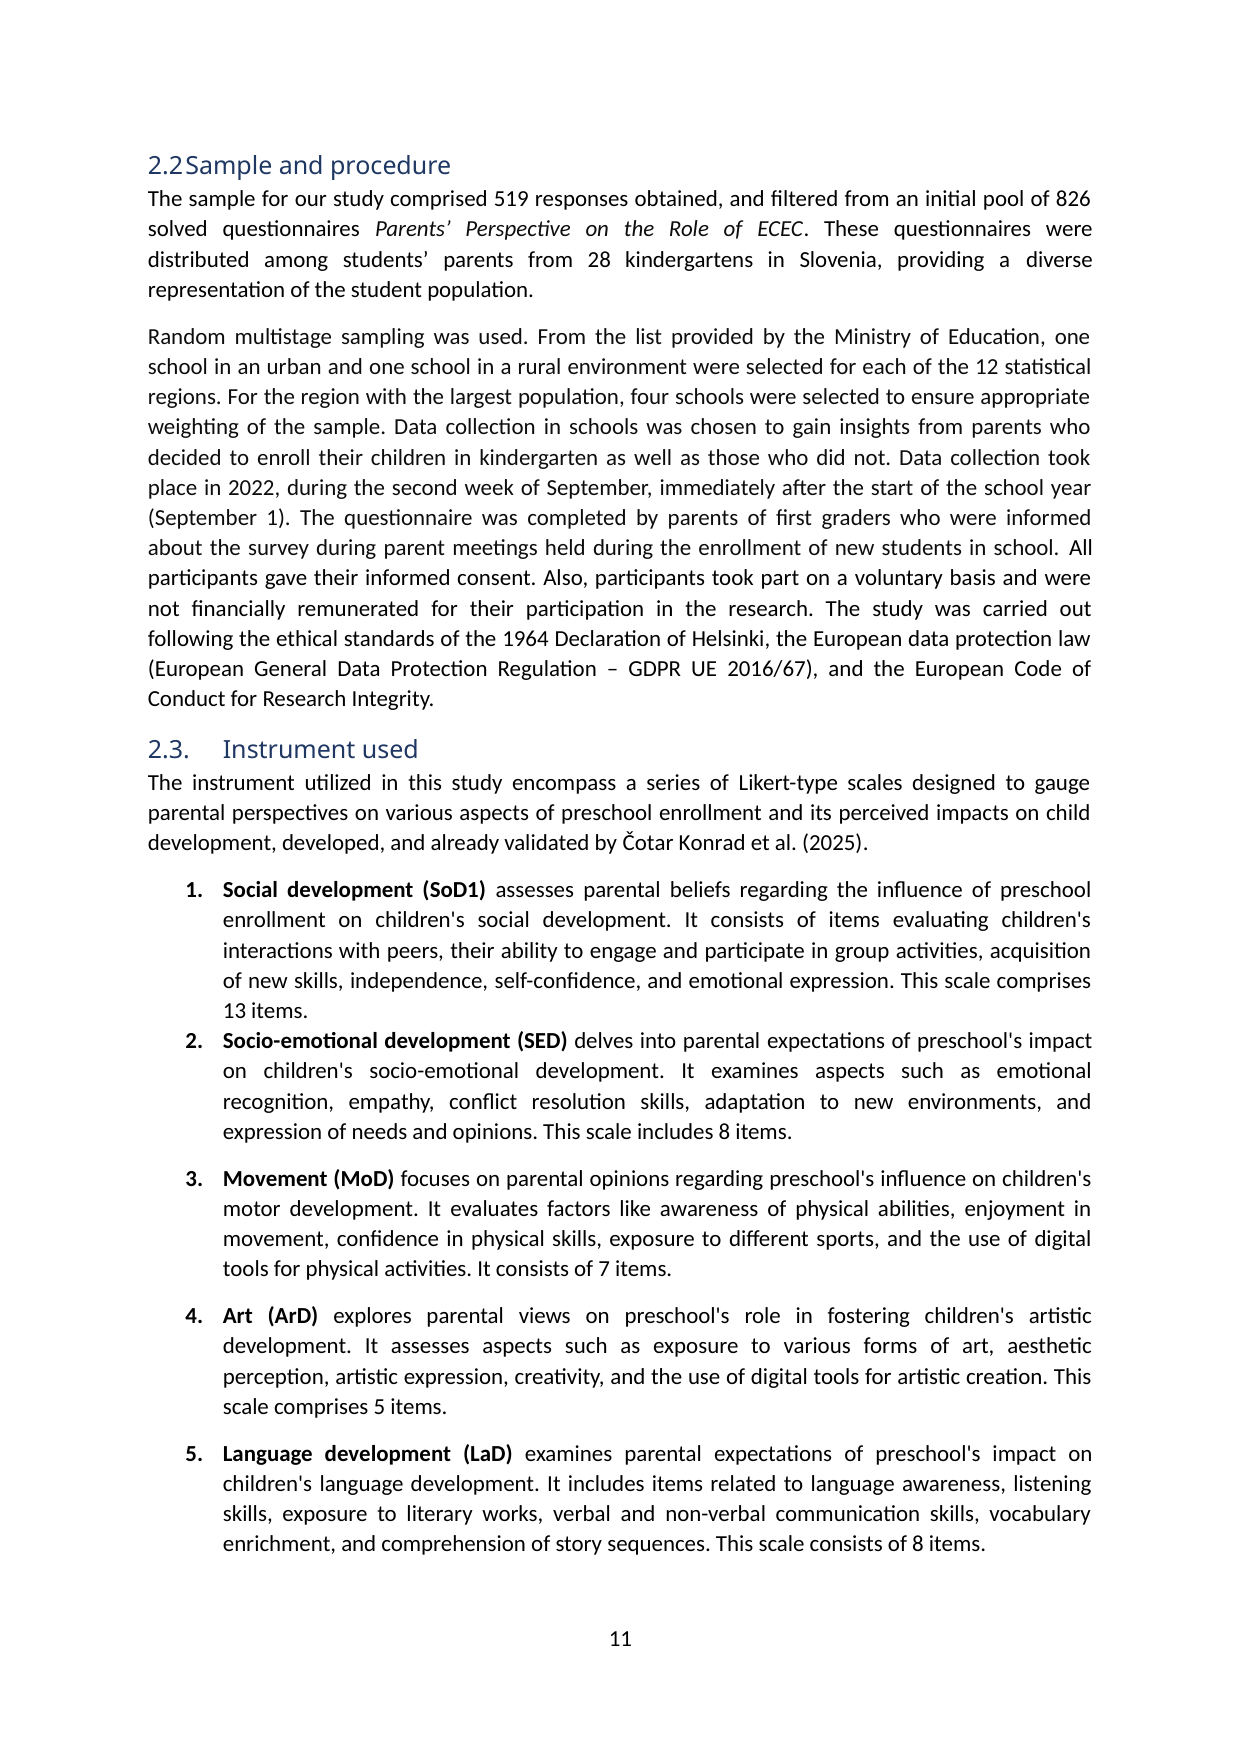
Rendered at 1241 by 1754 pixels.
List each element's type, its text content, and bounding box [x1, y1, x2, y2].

text Random multistage sampling was used. From the list provided by the Ministry of Education, one school in an urban and one school in a rural environment were selected for each of the 12 statistical regions. For the region with the largest population, four schools were selected to ensure appropriate weighting of the sample. Data collection in schools was chosen to gain insights from parents who decided to enroll their children in kindergarten as well as those who did not. Data collection took place in 2022, during the second week of September, immediately after the start of the school year (September 1). The questionnaire was completed by parents of first graders who were informed about the survey during parent meetings held during the enrollment of new students in school. All participants gave their informed consent. Also, participants took part on a voluntary basis and were not financially remunerated for their participation in the research. The study was carried out following the ethical standards of the 1964 Declaration of Helsinki, the European data protection law (European General Data Protection Regulation – GDPR UE 2016/67), and the European Code of Conduct for Research Integrity. [148, 531, 1093, 712]
subtitle Sample and procedure [148, 148, 1093, 182]
text The instrument utilized in this study encompass a series of Likert-type scales designed to gauge parental perspectives on various aspects of preschool enrollment and its perceived impacts on child development, developed, and already validated by Čotar Konrad et al. (2025). [148, 768, 1093, 856]
text The sample for our study comprised 519 responses obtained, and filtered from an initial pool of 826 solved questionnaires Parents’ Perspective on the Role of ECEC. These questionnaires were distributed among students’ parents from 28 kindergartens in Slovenia, providing a diverse representation of the student population. [148, 184, 1093, 303]
list Art (ArD) explores parental views on preschool's role in fostering children's artistic development. It assesses aspects such as exposure to various forms of art, aesthetic perception, artistic expression, creativity, and the use of digital tools for artistic creation. This scale comprises 5 items. [185, 1301, 1093, 1420]
list Movement (MoD) focuses on parental opinions regarding preschool's influence on children's motor development. It evaluates factors like awareness of physical abilities, enjoyment in movement, confidence in physical skills, exposure to different sports, and the use of digital tools for physical activities. It consists of 7 items. [185, 1164, 1093, 1282]
list Socio-emotional development (SED) delves into parental expectations of preschool's impact on children's socio-emotional development. It examines aspects such as emotional recognition, empathy, conflict resolution skills, adaptation to new environments, and expression of needs and opinions. This scale includes 8 items. [185, 1026, 1093, 1145]
subtitle Instrument used [148, 731, 1093, 765]
list Social development (SoD1) assesses parental beliefs regarding the influence of preschool enrollment on children's social development. It consists of items evaluating children's interactions with peers, their ability to engage and participate in group activities, acquisition of new skills, independence, self-confidence, and emotional expression. This scale comprises 13 items. [185, 875, 1093, 1024]
list Language development (LaD) examines parental expectations of preschool's impact on children's language development. It includes items related to language awareness, listening skills, exposure to literary works, verbal and non-verbal communication skills, vocabulary enrichment, and comprehension of story sequences. This scale consists of 8 items. [185, 1439, 1093, 1557]
